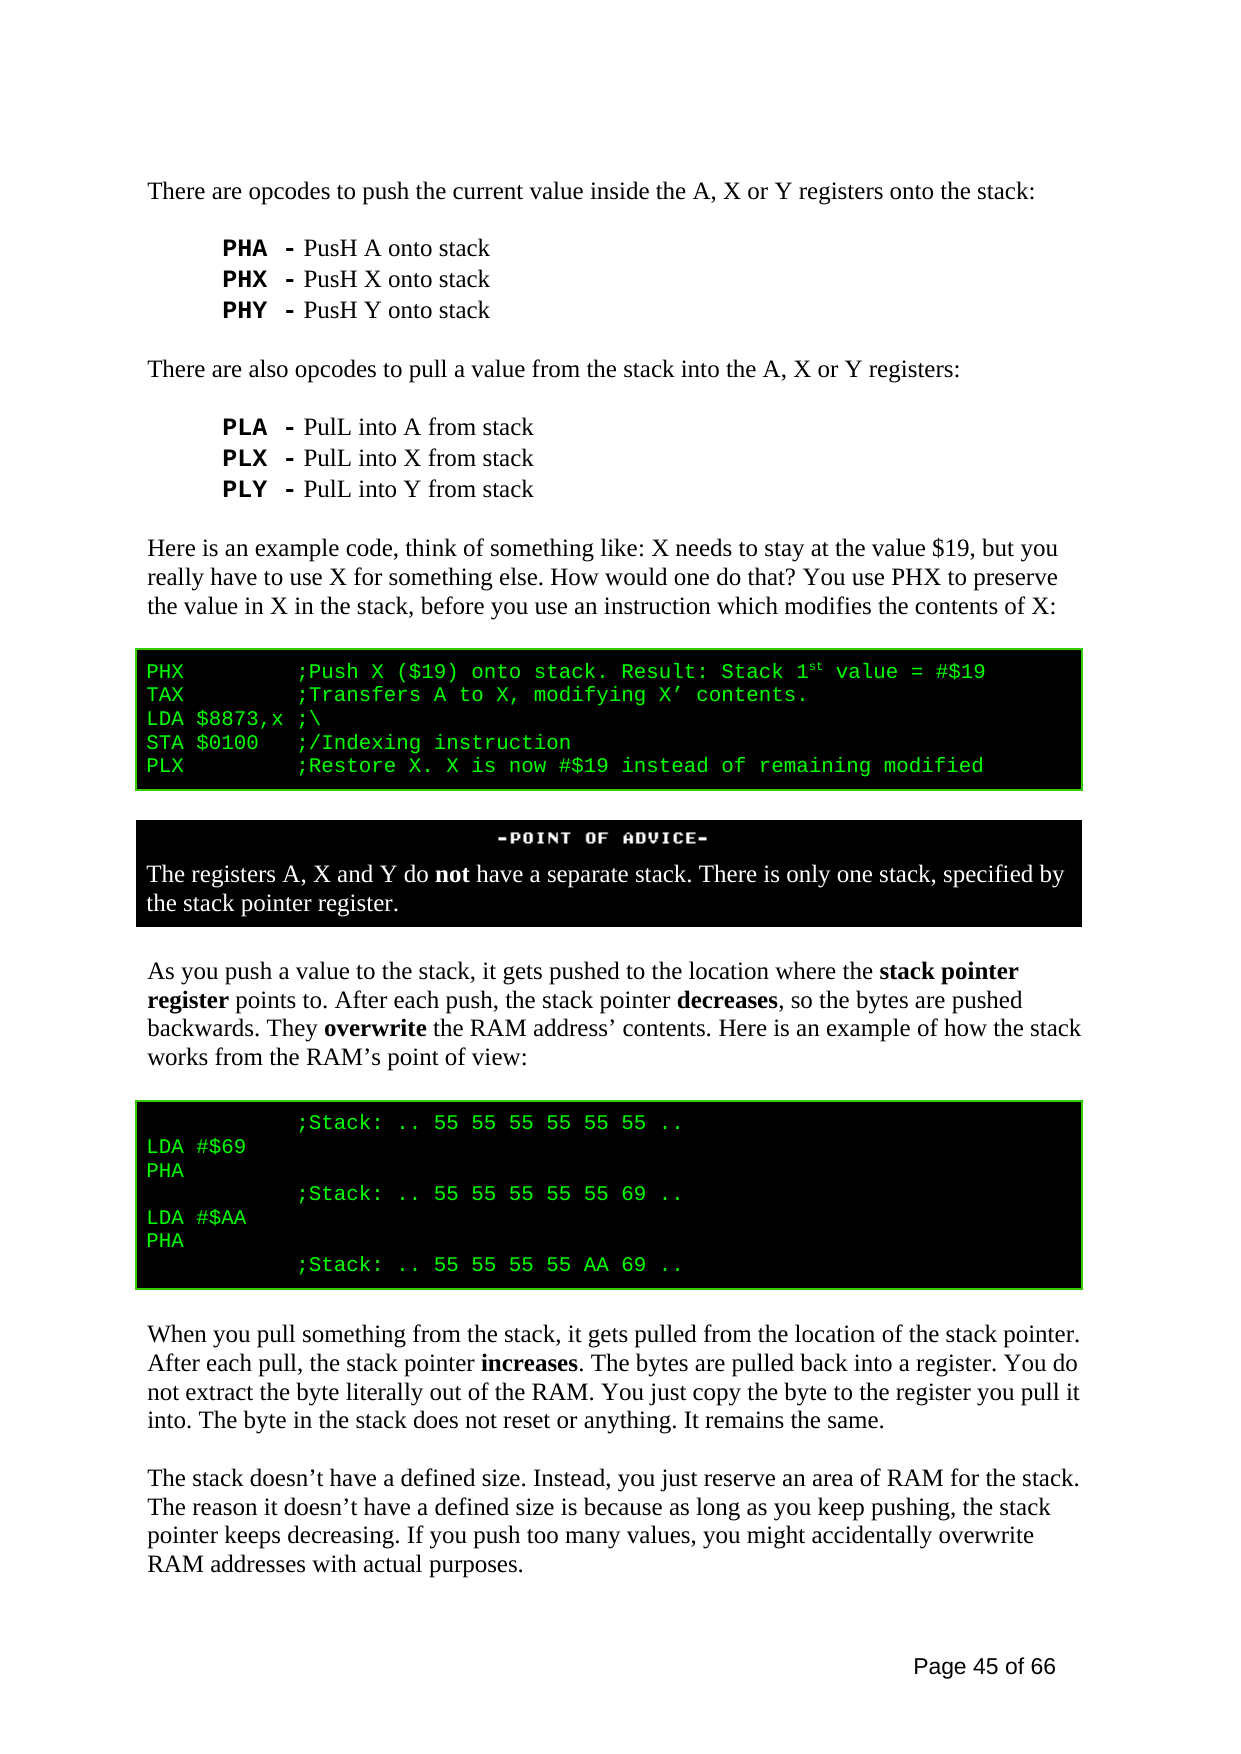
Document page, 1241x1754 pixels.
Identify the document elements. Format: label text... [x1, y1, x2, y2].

text There are opcodes to push the current value inside the A, X or Y registers onto the stack: [147, 176, 1093, 204]
table_header [136, 820, 1082, 849]
picture [483, 820, 735, 847]
text When you pull something from the stack, it gets pulled from the location of the stack pointer. After each pull, the stack pointer increases. The bytes are pulled back into a register. You do not extract the byte literally out of the RAM. You just copy the byte to the register you pull it into. The byte in the stack does not reset or anything. It remains the same. [147, 1319, 1093, 1434]
table_header PHX ;Push X ($19) onto stack. Result: Stack 1st value = #$19 TAX ;Transfers A to X, modifying X’ contents. LDA $8873,x ;\ STA $0100 ;/Indexing instruction PLX ;Restore X. X is now #$19 instead of remaining modified [137, 650, 1081, 789]
text PLY - PulL into Y from stack [147, 474, 1093, 504]
table_header ;Stack: .. 55 55 55 55 55 55 .. LDA #$69 PHA ;Stack: .. 55 55 55 55 55 69 .. LDA #$AA PHA ;Stack: .. 55 55 55 55 AA 69 .. [137, 1102, 1081, 1288]
table_cell The registers A, X and Y do not have a separate stack. There is only one stack, specified by the stack pointer register. [136, 849, 1082, 927]
text There are also opcodes to pull a value from the stack into the A, X or Y registers: [147, 354, 1093, 383]
text PLX - PulL into X from stack [147, 443, 1093, 474]
text PLA - PulL into A from stack [147, 412, 1093, 443]
text PHY - PusH Y onto stack [147, 295, 1093, 326]
text PHA - PusH A onto stack [147, 233, 1093, 264]
text PHX - PusH X onto stack [147, 264, 1093, 295]
text The stack doesn’t have a defined size. Instead, you just reserve an area of RAM for the stack. The reason it doesn’t have a defined size is because as long as you keep pushing, the stack pointer keeps decreasing. If you push too many values, you might accidentally overwrite RAM addresses with actual purposes. [147, 1463, 1093, 1578]
text Here is an example code, think of something like: X needs to stay at the value $19, but you really have to use X for something else. How would one do that? You use PHX to preserve the value in X in the stack, before you use an instruction which modifies the contents of X: [147, 533, 1093, 619]
text As you push a value to the stack, it gets pushed to the location where the stack pointer register points to. After each push, the stack pointer decreases, so the bytes are pushed backwards. They overwrite the RAM address’ contents. Here is an example of how the stack works from the RAM’s point of view: [147, 956, 1093, 1071]
